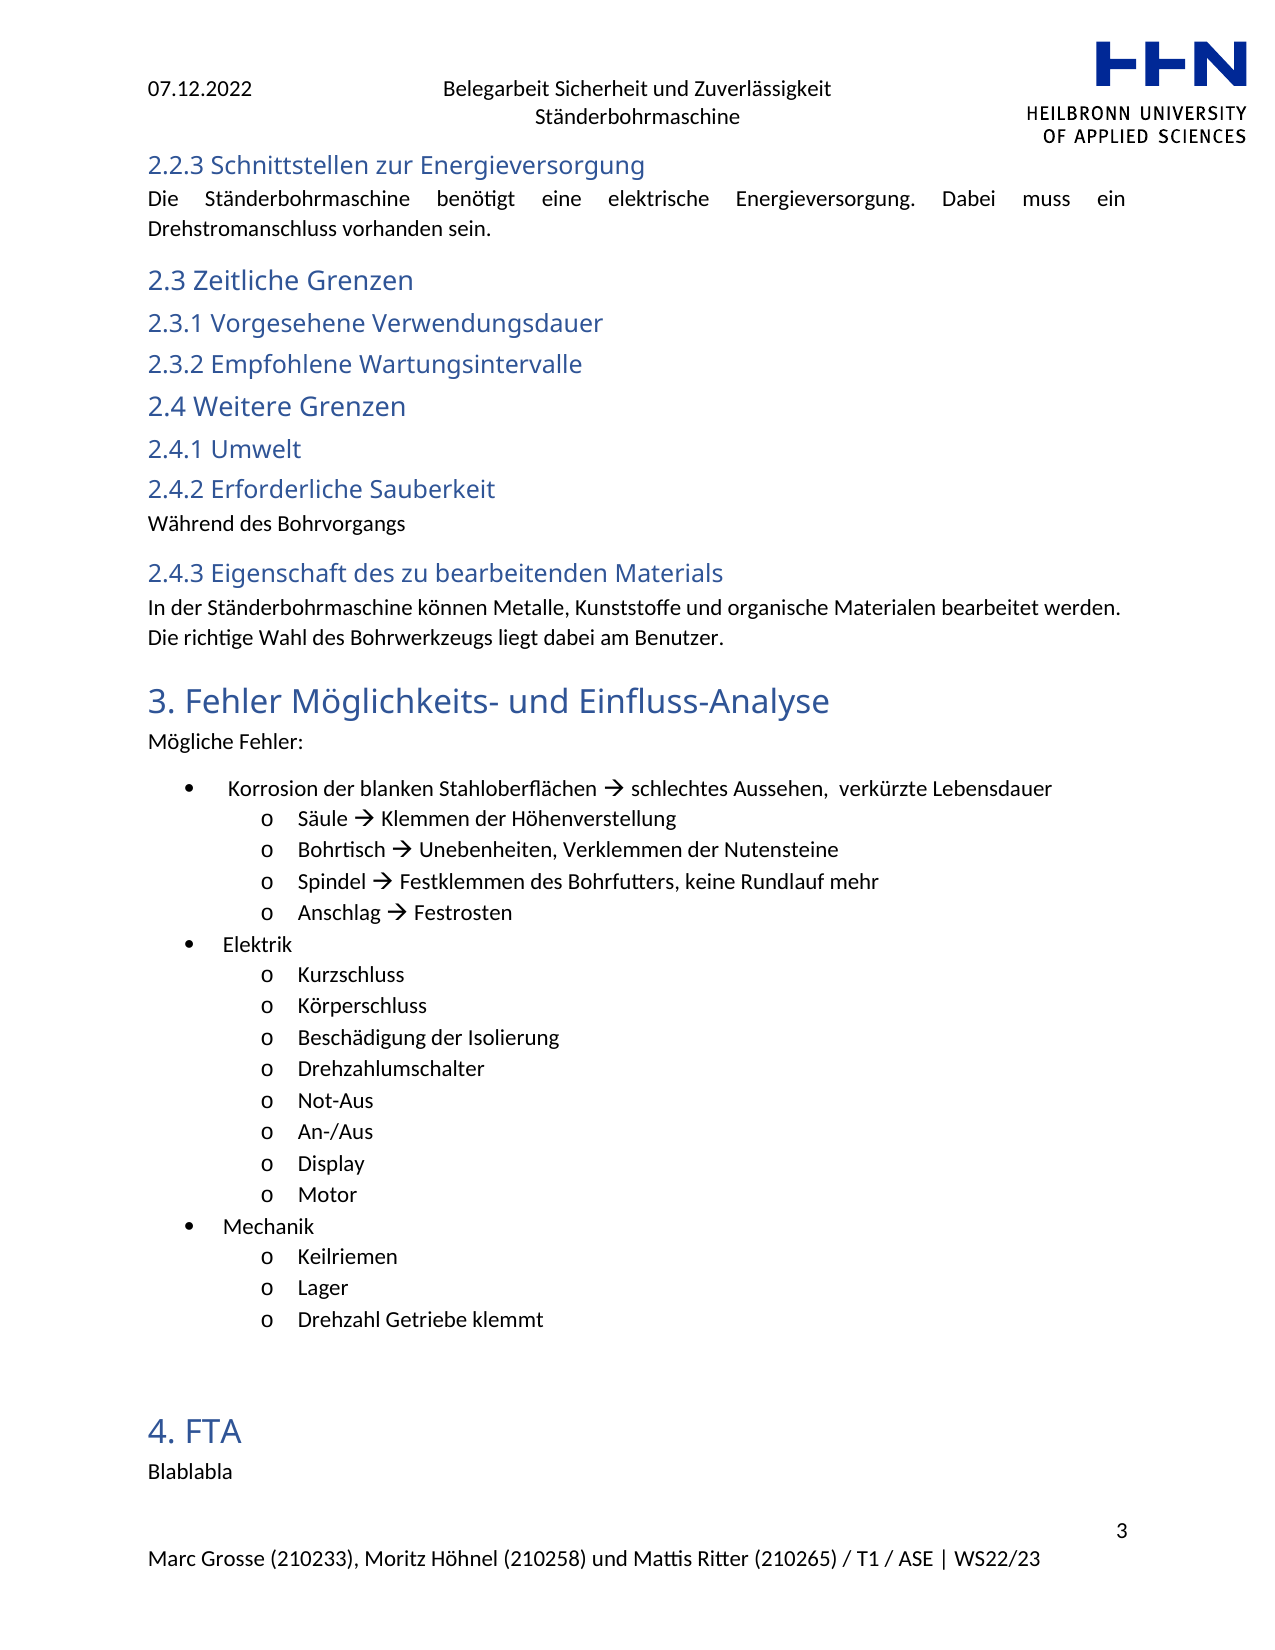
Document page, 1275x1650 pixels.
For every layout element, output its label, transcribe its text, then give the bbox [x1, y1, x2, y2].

subtitle 2.4.1 Umwelt [148, 431, 1127, 465]
text Während des Bohrvorgangs [148, 509, 1127, 537]
text Blablabla [148, 1457, 1127, 1485]
list Display [260, 1149, 1127, 1178]
subtitle 4. FTA [148, 1408, 1127, 1454]
subtitle 2.3.1 Vorgesehene Verwendungsdauer [148, 305, 1127, 339]
list Korrosion der blanken Stahloberflächen schlechtes Aussehen, verkürzte Lebensdauer [185, 774, 1127, 802]
text In der Ständerbohrmaschine können Metalle, Kunststoffe und organische Materialen bearbeitet werden. Die richtige Wahl des Bohrwerkzeugs liegt dabei am Benutzer. [148, 593, 1127, 651]
list Drehzahl Getriebe klemmt [260, 1305, 1127, 1334]
list Anschlag Festrosten [260, 898, 1127, 928]
subtitle 2.3 Zeitliche Grenzen [148, 261, 1127, 298]
list Not-Aus [260, 1086, 1127, 1115]
list Säule Klemmen der Höhenverstellung [260, 804, 1127, 833]
list An-/Aus [260, 1117, 1127, 1147]
list Lager [260, 1273, 1127, 1303]
subtitle 2.3.2 Empfohlene Wartungsintervalle [148, 346, 1127, 380]
subtitle 3. Fehler Möglichkeits- und Einfluss-Analyse [148, 678, 1127, 723]
list Spindel Festklemmen des Bohrfutters, keine Rundlauf mehr [260, 867, 1127, 896]
list Bohrtisch Unebenheiten, Verklemmen der Nutensteine [260, 836, 1127, 865]
list Körperschluss [260, 992, 1127, 1021]
text Mögliche Fehler: [148, 727, 1127, 755]
list Keilriemen [260, 1242, 1127, 1271]
subtitle 2.2.3 Schnittstellen zur Energieversorgung [148, 148, 1127, 182]
list Mechanik [185, 1212, 1127, 1240]
list Elektrik [185, 930, 1127, 958]
text Die Ständerbohrmaschine benötigt eine elektrische Energieversorgung. Dabei muss ein Drehstromanschluss vorhanden sein. [148, 184, 1127, 243]
list Kurzschluss [260, 960, 1127, 989]
subtitle 2.4.3 Eigenschaft des zu bearbeitenden Materials [148, 556, 1127, 590]
list Drehzahlumschalter [260, 1054, 1127, 1084]
list Motor [260, 1180, 1127, 1209]
subtitle 2.4.2 Erforderliche Sauberkeit [148, 472, 1127, 506]
list Beschädigung der Isolierung [260, 1023, 1127, 1052]
subtitle 2.4 Weitere Grenzen [148, 387, 1127, 424]
